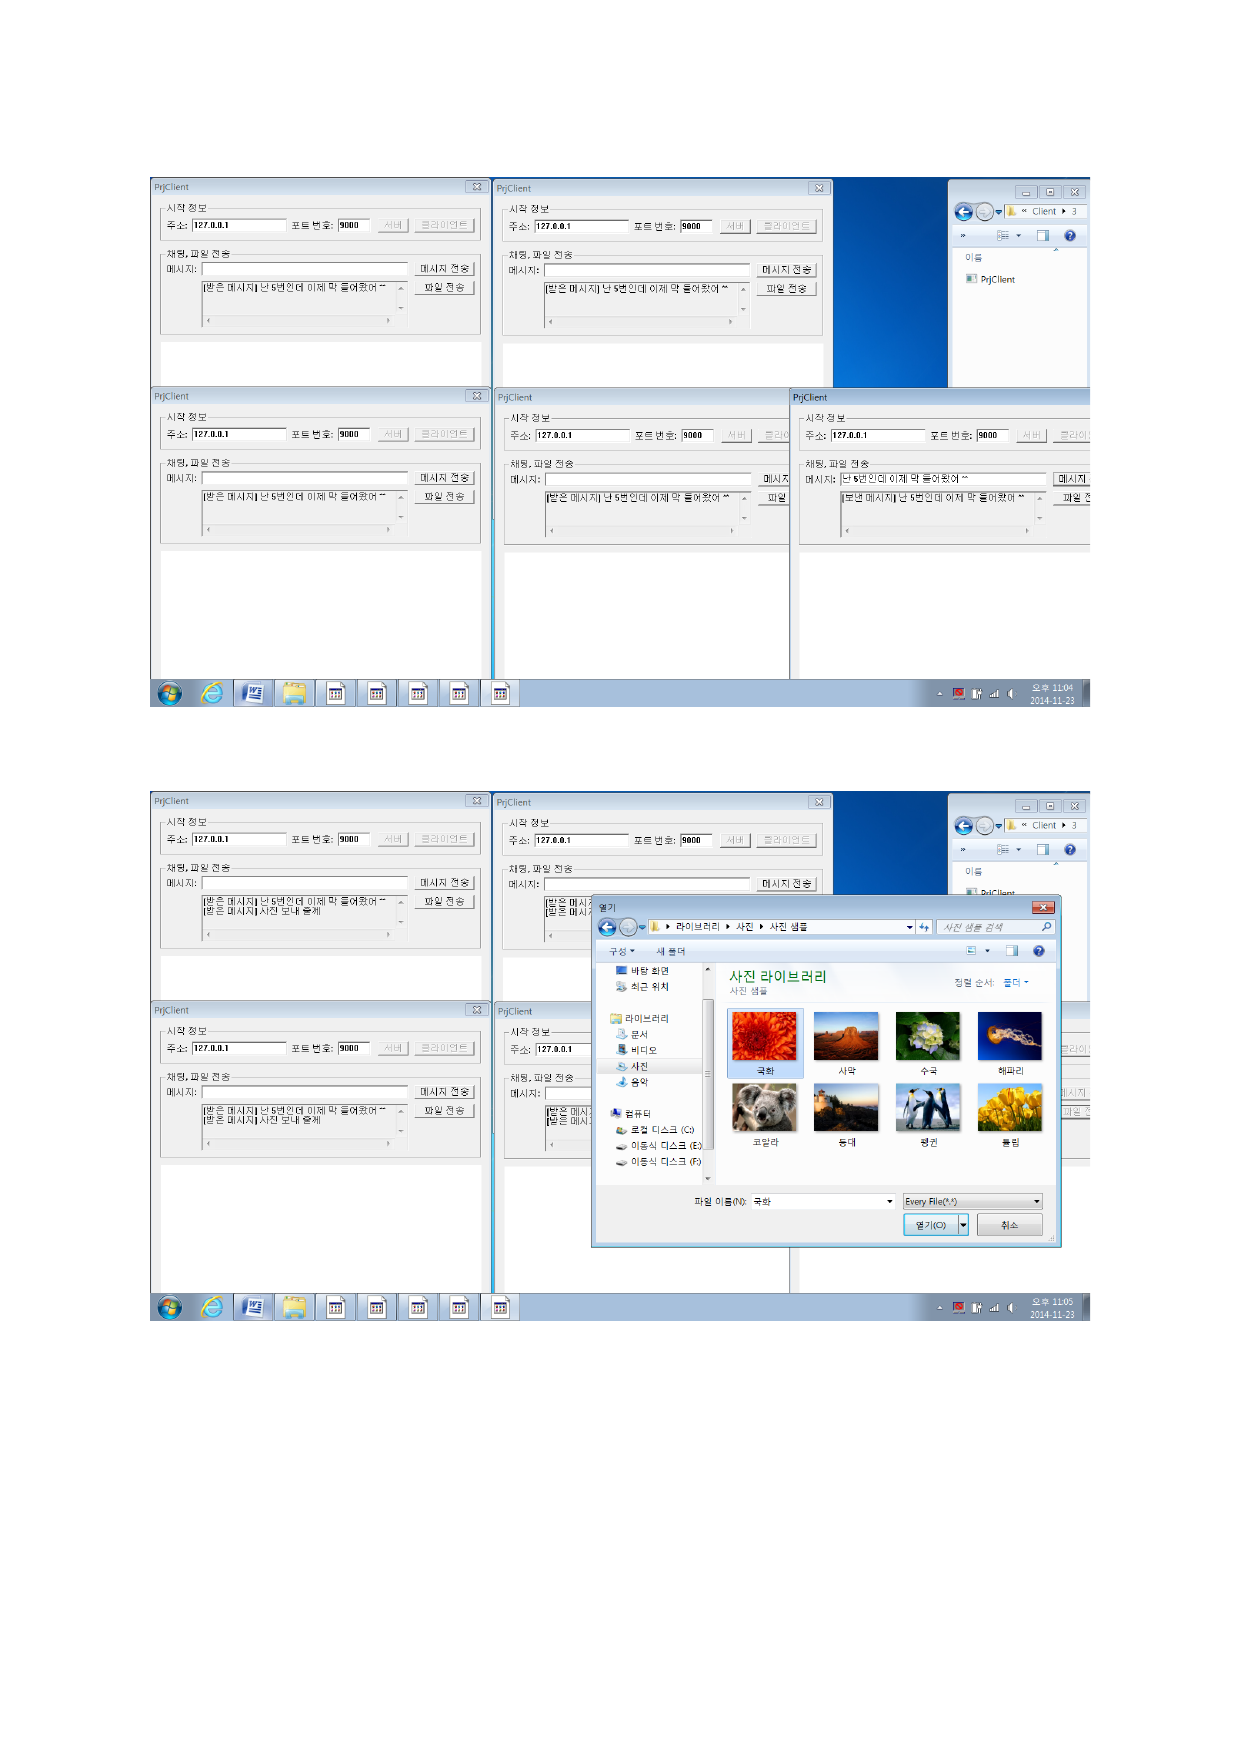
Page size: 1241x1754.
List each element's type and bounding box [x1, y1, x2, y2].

picture [150, 791, 1091, 1321]
picture [150, 177, 1091, 707]
